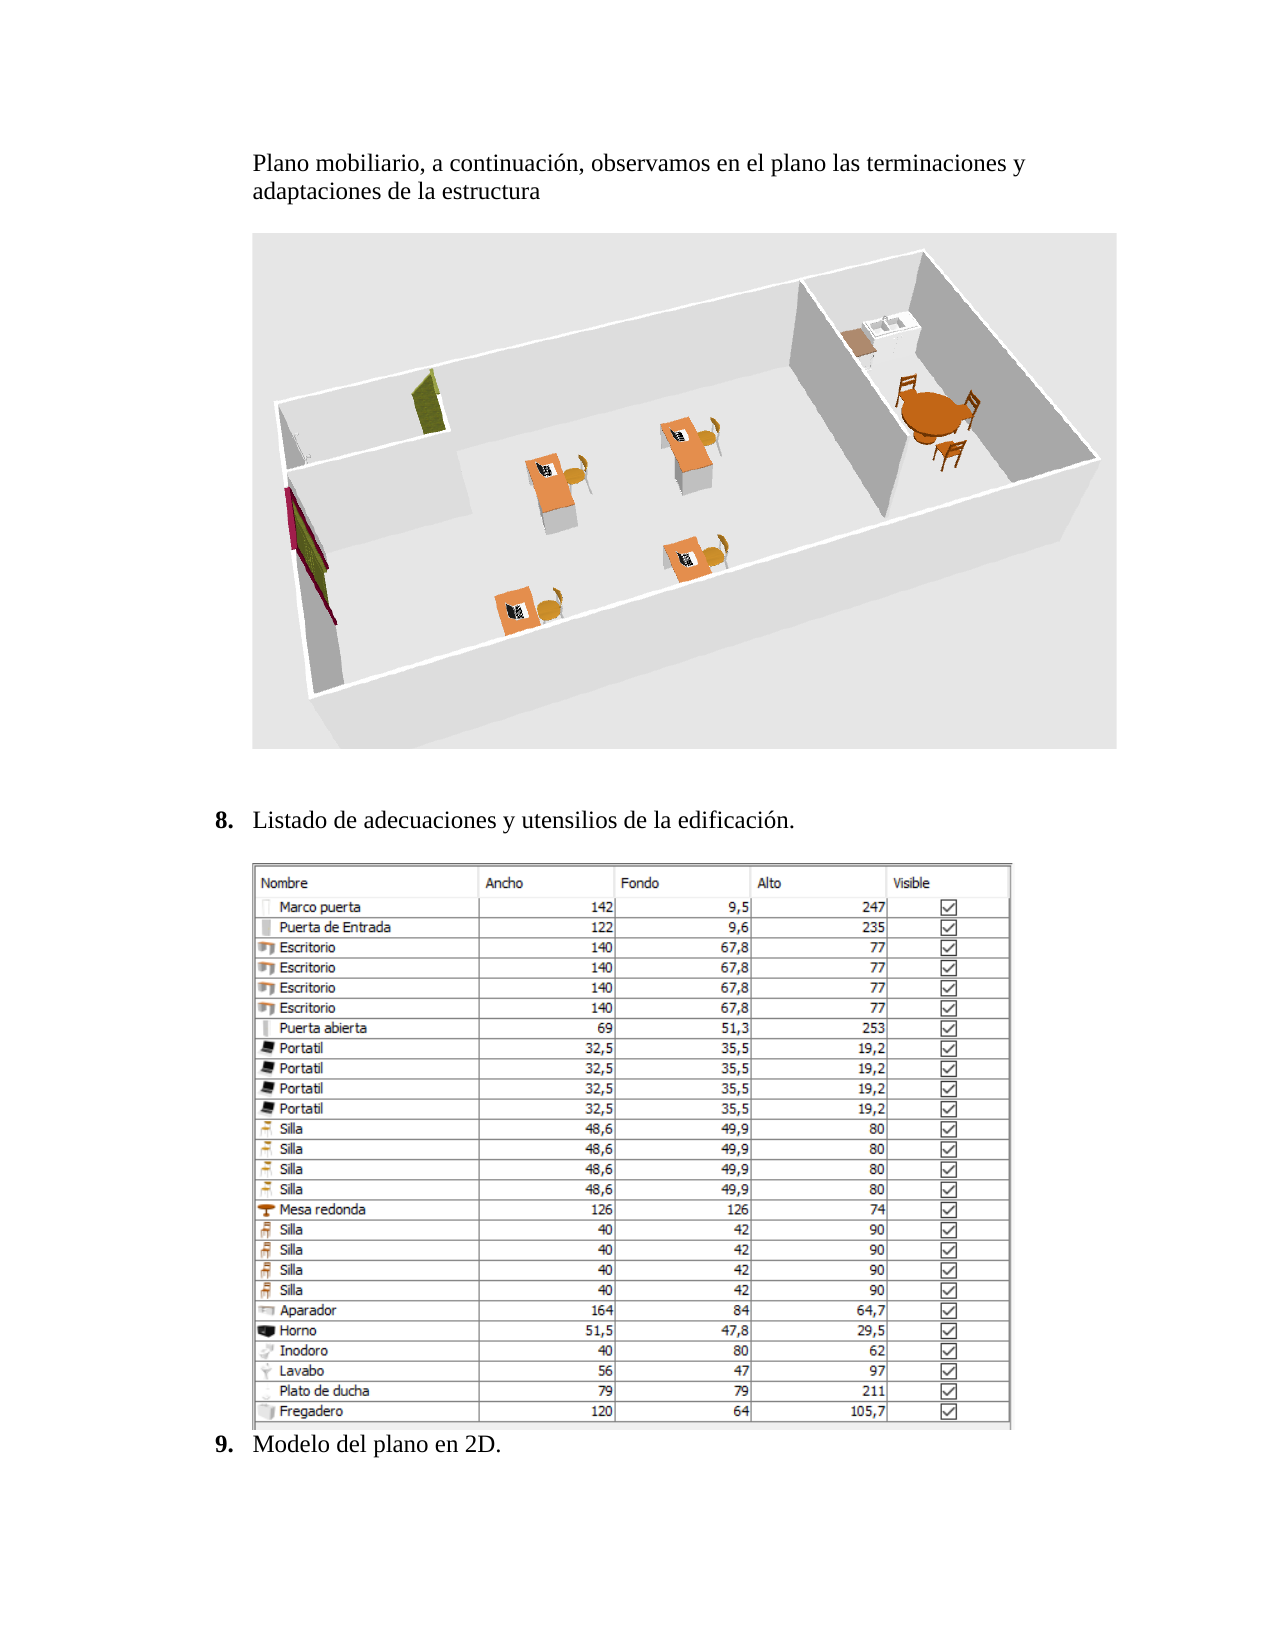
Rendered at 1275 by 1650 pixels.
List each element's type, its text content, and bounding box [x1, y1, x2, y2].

picture [252, 863, 1015, 1430]
text Plano mobiliario, a continuación, observamos en el plano las terminaciones y adaptaciones de la estructura [252, 148, 1098, 205]
list Listado de adecuaciones y utensilios de la edificación. [215, 806, 1098, 834]
picture [252, 233, 1117, 749]
list Modelo del plano en 2D. [215, 1429, 1098, 1458]
